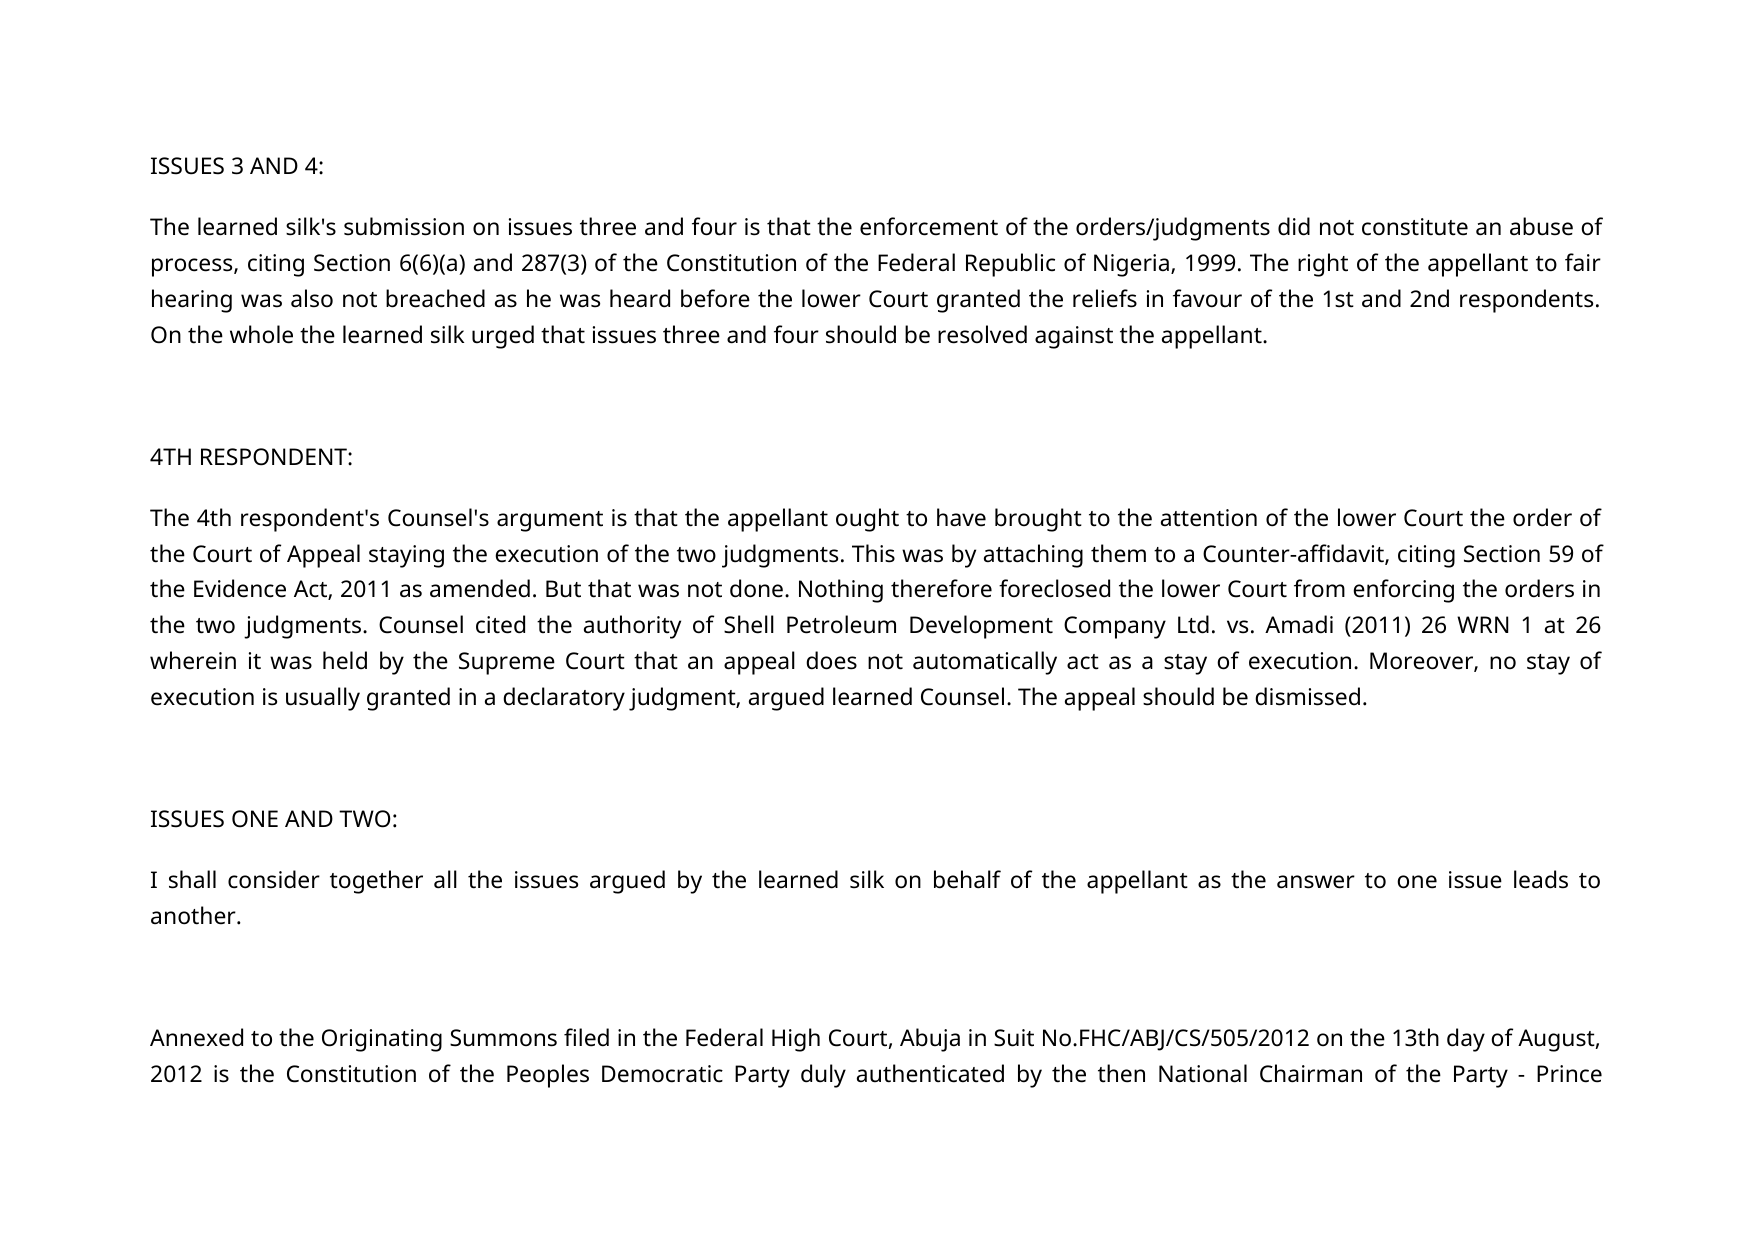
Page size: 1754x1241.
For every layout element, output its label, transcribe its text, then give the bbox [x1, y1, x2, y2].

text ISSUES 3 AND 4: [150, 150, 1604, 181]
text I shall consider together all the issues argued by the learned silk on behalf of the appellant as the answer to one issue leads to another. [150, 864, 1604, 931]
text 4TH RESPONDENT: [150, 441, 1604, 472]
text The 4th respondent's Counsel's argument is that the appellant ought to have brought to the attention of the lower Court the order of the Court of Appeal staying the execution of the two judgments. This was by attaching them to a Counter-affidavit, citing Section 59 of the Evidence Act, 2011 as amended. But that was not done. Nothing therefore foreclosed the lower Court from enforcing the orders in the two judgments. Counsel cited the authority of Shell Petroleum Development Company Ltd. vs. Amadi (2011) 26 WRN 1 at 26 wherein it was held by the Supreme Court that an appeal does not automatically act as a stay of execution. Moreover, no stay of execution is usually granted in a declaratory judgment, argued learned Counsel. The appeal should be dismissed. [150, 502, 1604, 712]
text The learned silk's submission on issues three and four is that the enforcement of the orders/judgments did not constitute an abuse of process, citing Section 6(6)(a) and 287(3) of the Constitution of the Federal Republic of Nigeria, 1999. The right of the appellant to fair hearing was also not breached as he was heard before the lower Court granted the reliefs in favour of the 1st and 2nd respondents. On the whole the learned silk urged that issues three and four should be resolved against the appellant. [150, 211, 1604, 350]
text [150, 1022, 1604, 1089]
text ISSUES ONE AND TWO: [150, 803, 1604, 834]
